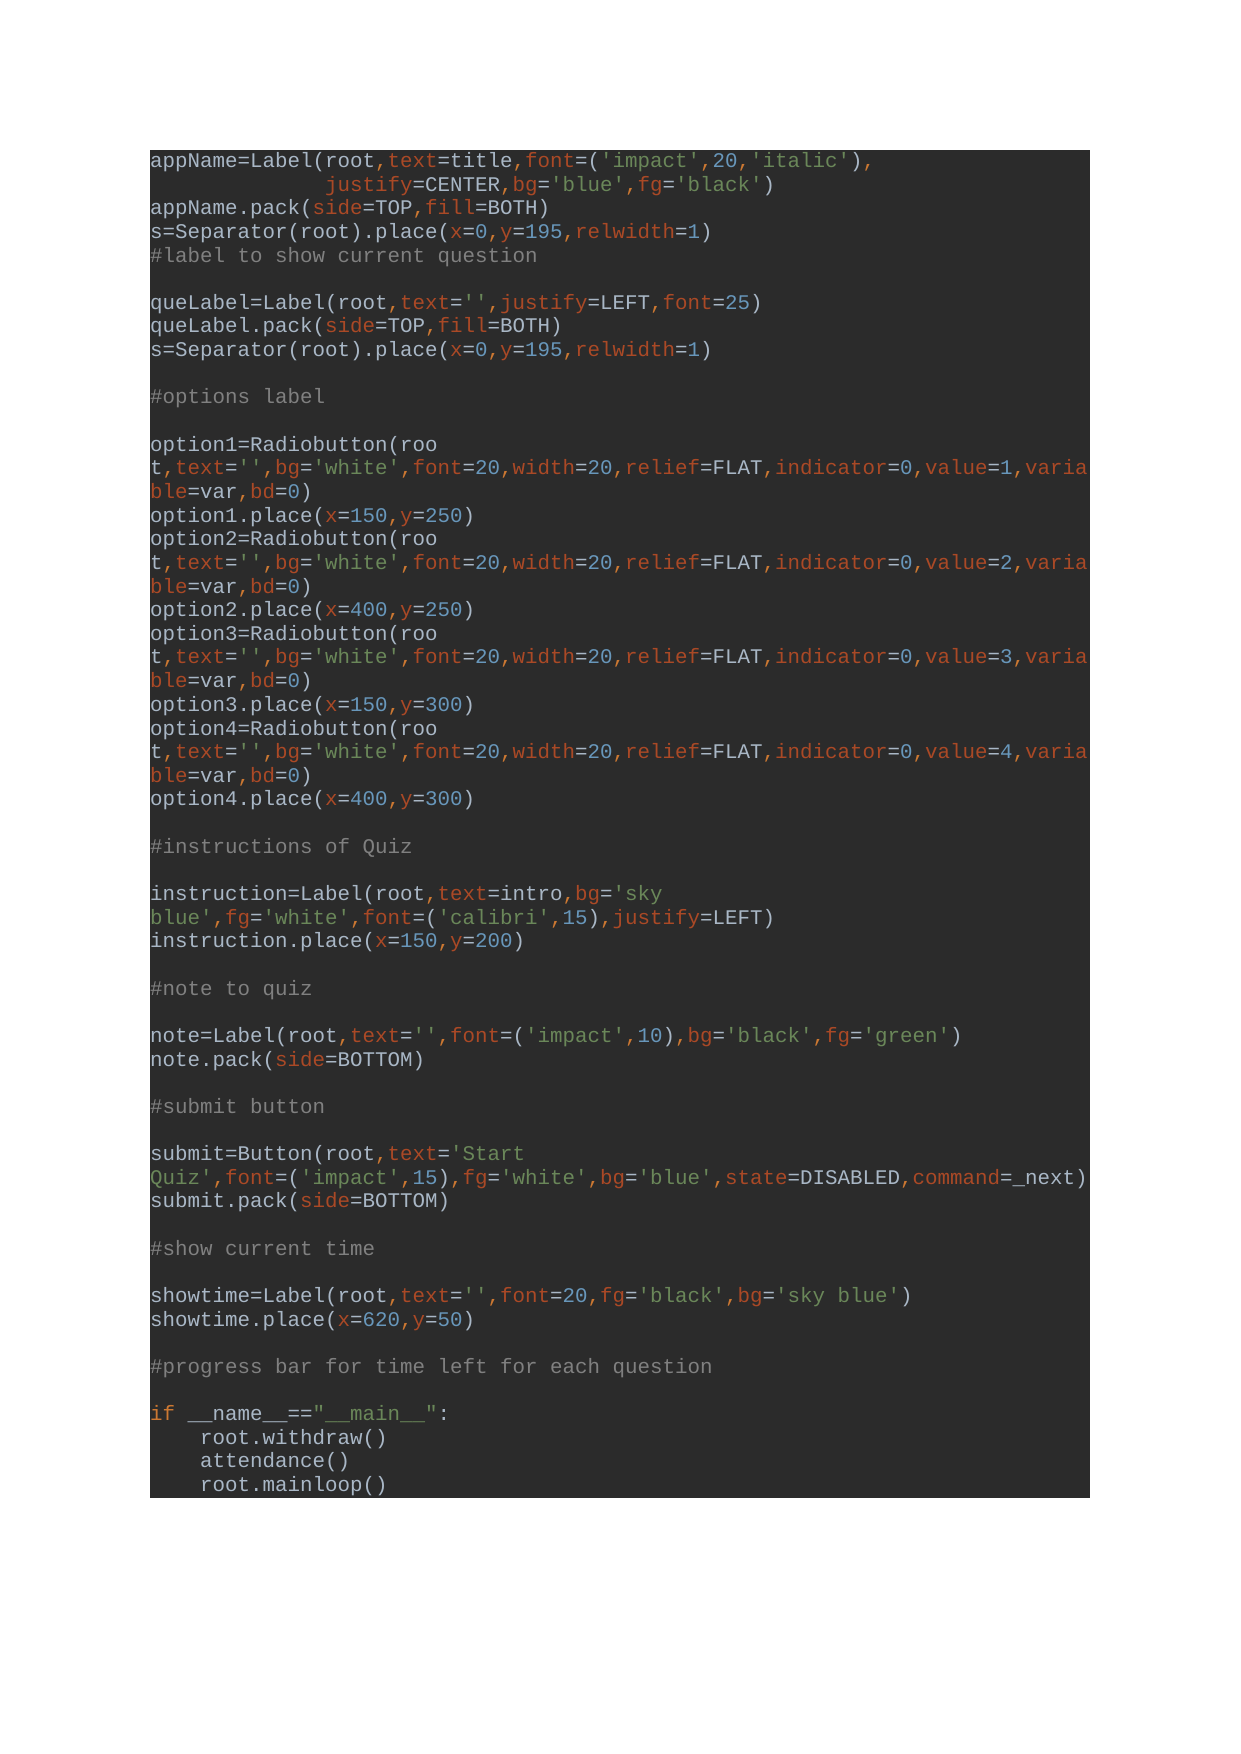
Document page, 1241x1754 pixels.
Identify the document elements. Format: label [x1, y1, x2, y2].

text [150, 150, 1090, 1498]
